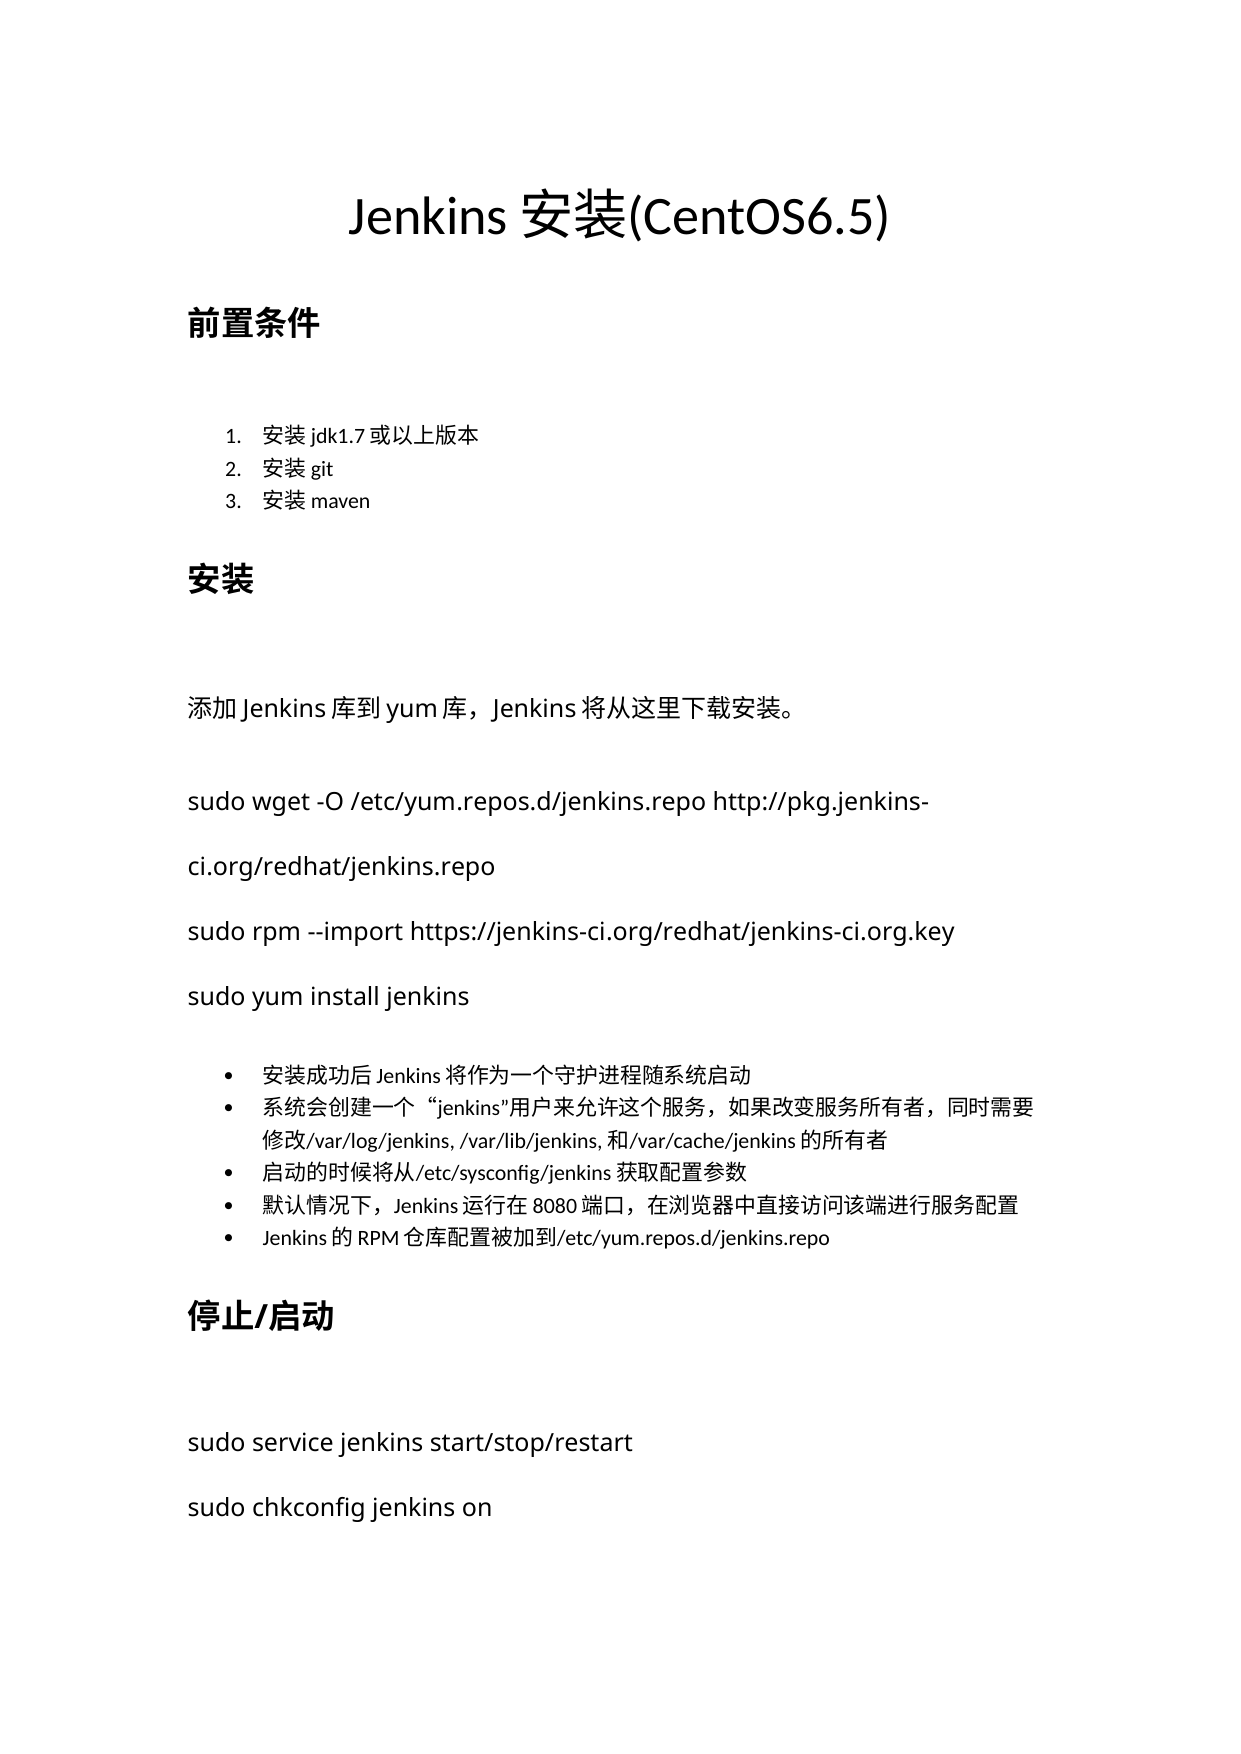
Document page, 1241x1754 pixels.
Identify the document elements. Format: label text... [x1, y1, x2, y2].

list 默认情况下，Jenkins运行在8080端口，在浏览器中直接访问该端进行服务配置 [225, 1187, 1053, 1220]
subtitle 前置条件 [187, 289, 1053, 354]
list 安装git [225, 450, 1053, 483]
list 安装jdk1.7或以上版本 [225, 418, 1053, 450]
subtitle 安装 [187, 544, 1053, 609]
text sudo service jenkins start/stop/restart [187, 1409, 1053, 1474]
list Jenkins的RPM仓库配置被加到/etc/yum.repos.d/jenkins.repo [225, 1220, 1053, 1252]
subtitle Jenkins安装(CentOS6.5) [187, 162, 1053, 259]
text sudo wget -O /etc/yum.repos.d/jenkins.repo http://pkg.jenkins-ci.org/redhat/jenkins.repo [187, 768, 1053, 898]
text sudo rpm --import https://jenkins-ci.org/redhat/jenkins-ci.org.key [187, 898, 1053, 963]
text sudo yum install jenkins [187, 963, 1053, 1028]
list 启动的时候将从/etc/sysconfig/jenkins获取配置参数 [225, 1155, 1053, 1187]
text sudo chkconfig jenkins on [187, 1474, 1053, 1539]
text 添加Jenkins库到yum库，Jenkins将从这里下载安装。 [187, 674, 1053, 739]
list 安装maven [225, 483, 1053, 515]
list 安装成功后Jenkins将作为一个守护进程随系统启动 [225, 1057, 1053, 1090]
subtitle 停止/启动 [187, 1281, 1053, 1346]
list 系统会创建一个“jenkins”用户来允许这个服务，如果改变服务所有者，同时需要修改/var/log/jenkins, /var/lib/jenkins, 和/var/cache/jenkins的所有者 [225, 1090, 1053, 1155]
